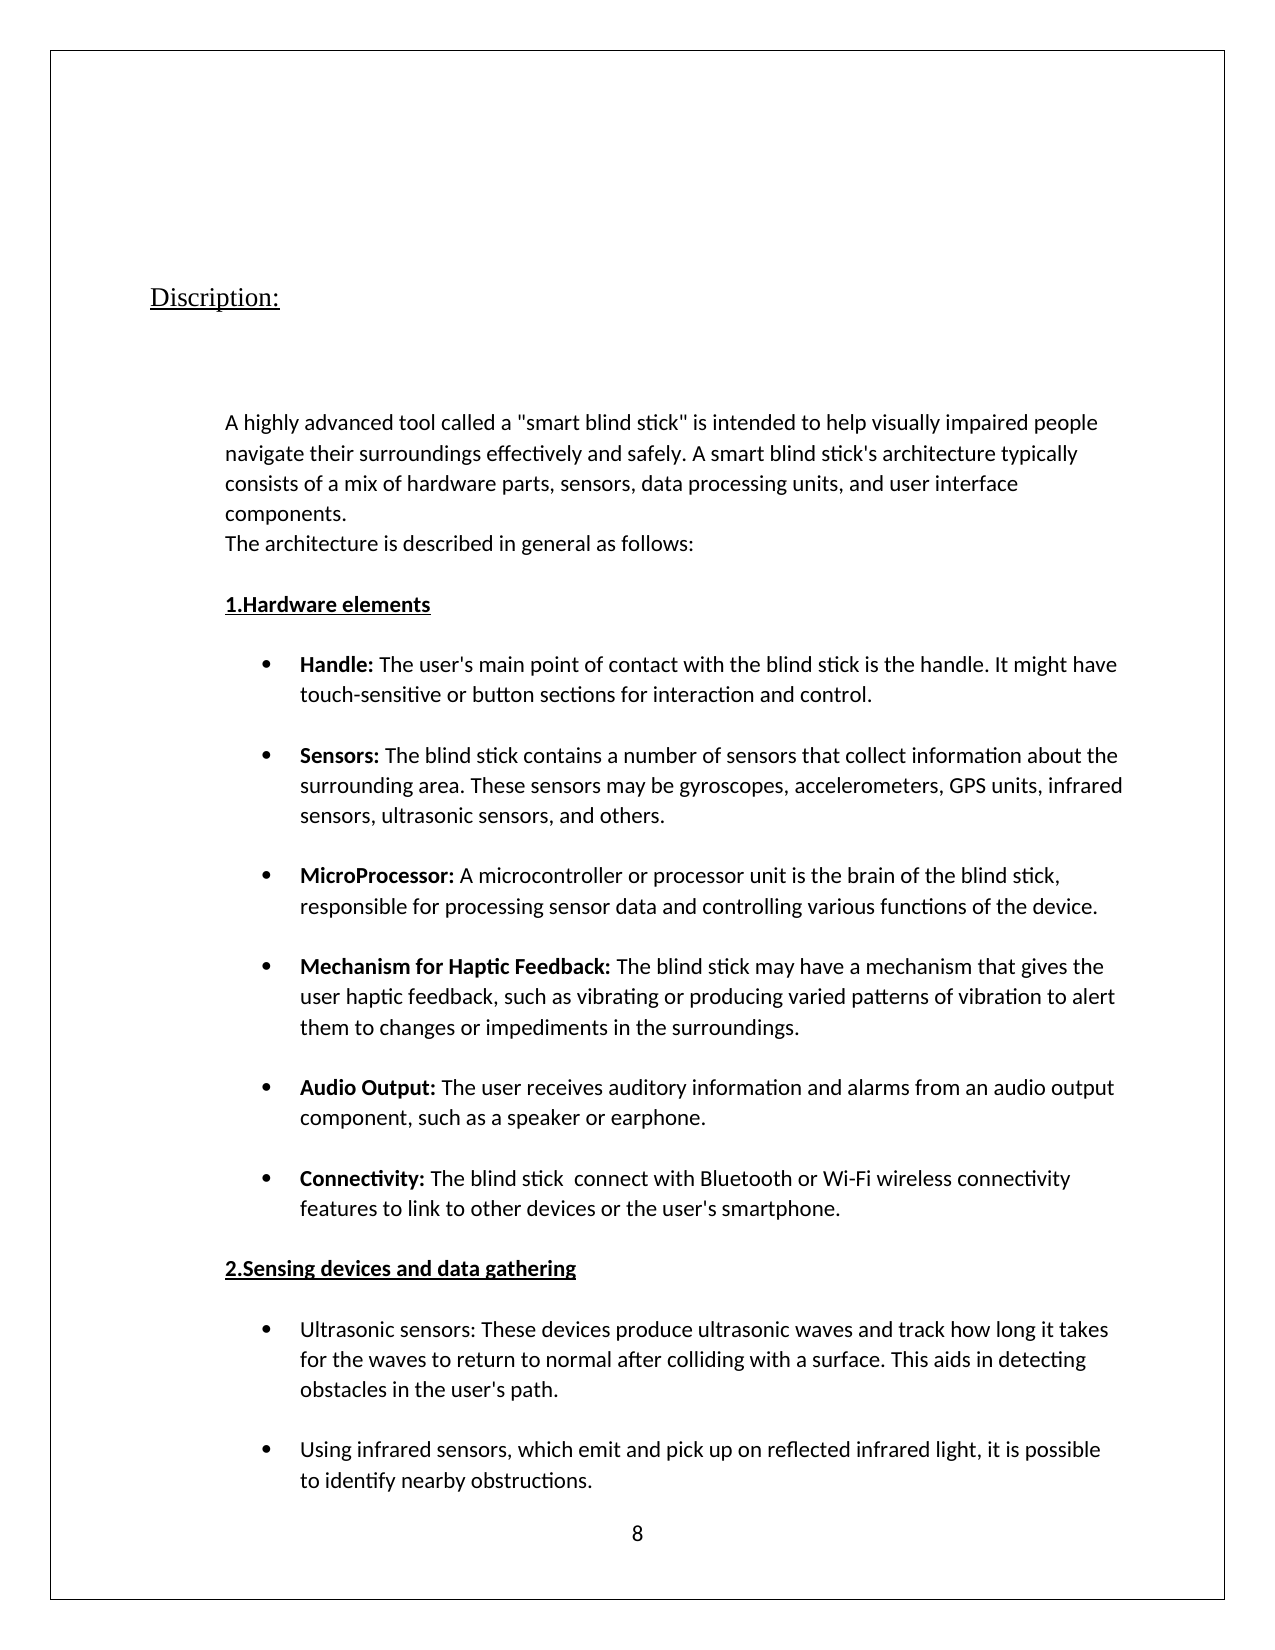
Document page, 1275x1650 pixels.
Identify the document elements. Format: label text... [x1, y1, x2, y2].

list The architecture is described in general as follows: [225, 529, 1125, 557]
subtitle Discription: [150, 281, 1125, 312]
list MicroProcessor: A microcontroller or processor unit is the brain of the blind stick, responsible for processing sensor data and controlling various functions of the device. [262, 862, 1125, 920]
list Audio Output: The user receives auditory information and alarms from an audio output component, such as a speaker or earphone. [262, 1073, 1125, 1131]
list Connectivity: The blind stick connect with Bluetooth or Wi-Fi wireless connectivity features to link to other devices or the user's smartphone. [262, 1164, 1125, 1222]
list Handle: The user's main point of contact with the blind stick is the handle. It might have touch-sensitive or button sections for interaction and control. [262, 650, 1125, 708]
list A highly advanced tool called a "smart blind stick" is intended to help visually impaired people navigate their surroundings effectively and safely. A smart blind stick's architecture typically consists of a mix of hardware parts, sensors, data processing units, and user interface components. [225, 408, 1125, 527]
list Sensors: The blind stick contains a number of sensors that collect information about the surrounding area. These sensors may be gyroscopes, accelerometers, GPS units, infrared sensors, ultrasonic sensors, and others. [262, 741, 1125, 829]
list Ultrasonic sensors: These devices produce ultrasonic waves and track how long it takes for the waves to return to normal after colliding with a surface. This aids in detecting obstacles in the user's path. [262, 1315, 1125, 1403]
list 1.Hardware elements [225, 590, 1125, 618]
list Using infrared sensors, which emit and pick up on reflected infrared light, it is possible to identify nearby obstructions. [262, 1436, 1125, 1494]
list 2.Sensing devices and data gathering [225, 1254, 1125, 1282]
list Mechanism for Haptic Feedback: The blind stick may have a mechanism that gives the user haptic feedback, such as vibrating or producing varied patterns of vibration to alert them to changes or impediments in the surroundings. [262, 952, 1125, 1041]
